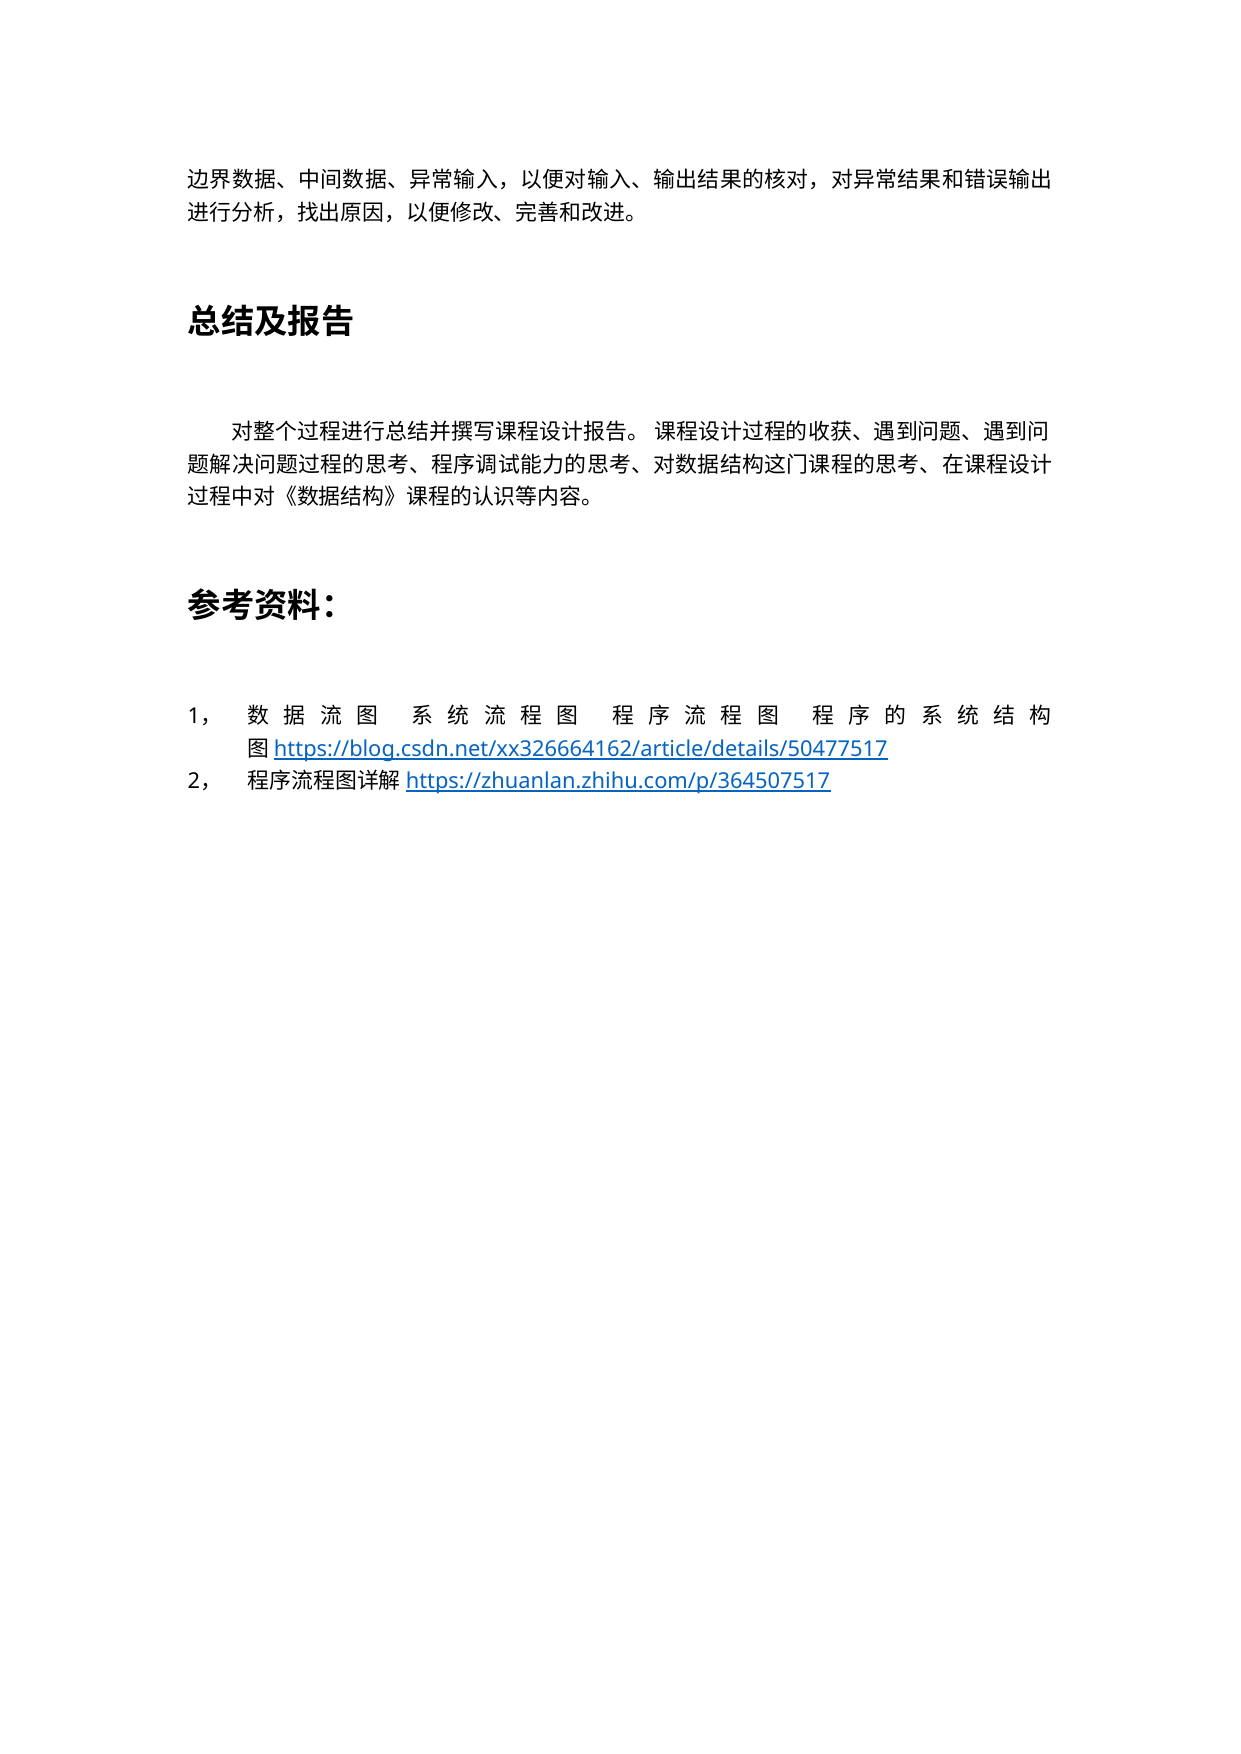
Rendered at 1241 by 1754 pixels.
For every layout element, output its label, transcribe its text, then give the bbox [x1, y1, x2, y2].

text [187, 162, 1053, 227]
list 程序流程图详解 https://zhuanlan.zhihu.com/p/364507517 [187, 763, 1053, 796]
subtitle 参考资料： [187, 571, 1053, 636]
text 对整个过程进行总结并撰写课程设计报告。 课程设计过程的收获、遇到问题、遇到问题解决问题过程的思考、程序调试能力的思考、对数据结构这门课程的思考、在课程设计过程中对《数据结构》课程的认识等内容。 [187, 414, 1053, 511]
list 数据流图 系统流程图 程序流程图 程序的系统结构图https://blog.csdn.net/xx326664162/article/details/50477517 [187, 698, 1053, 763]
subtitle 总结及报告 [187, 287, 1053, 352]
